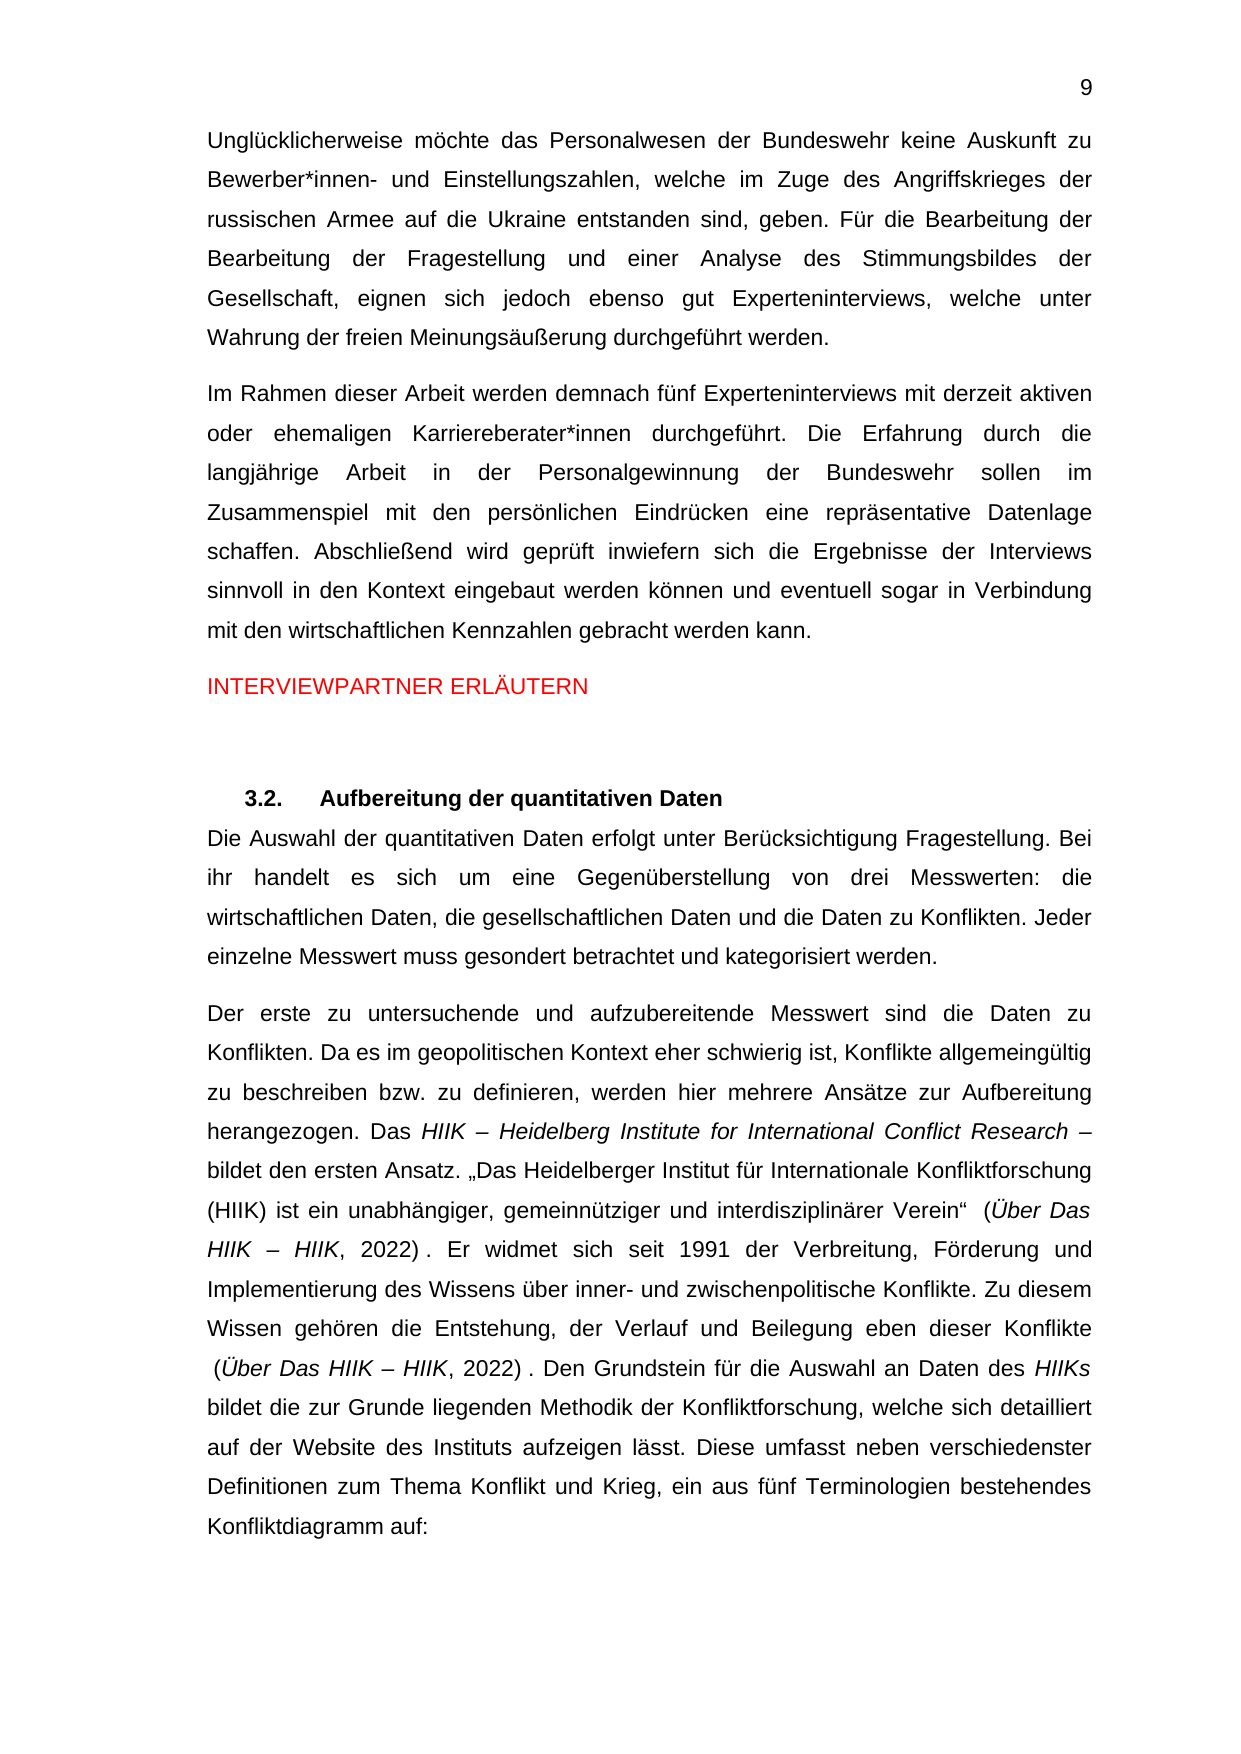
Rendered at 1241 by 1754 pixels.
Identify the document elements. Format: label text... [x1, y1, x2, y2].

text INTERVIEWPARTNER ERLÄUTERN [207, 673, 1092, 699]
text Im Rahmen dieser Arbeit werden demnach fünf Experteninterviews mit derzeit aktiven oder ehemaligen Karriereberater*innen durchgeführt. Die Erfahrung durch die langjährige Arbeit in der Personalgewinnung der Bundeswehr sollen im Zusammenspiel mit den persönlichen Eindrücken eine repräsentative Datenlage schaffen. Abschließend wird geprüft inwiefern sich die Ergebnisse der Interviews sinnvoll in den Kontext eingebaut werden können und eventuell sogar in Verbindung mit den wirtschaftlichen Kennzahlen gebracht werden kann. [207, 380, 1092, 643]
subtitle Aufbereitung der quantitativen Daten [244, 785, 1092, 812]
text Die Auswahl der quantitativen Daten erfolgt unter Berücksichtigung Fragestellung. Bei ihr handelt es sich um eine Gegenüberstellung von drei Messwerten: die wirtschaftlichen Daten, die gesellschaftlichen Daten und die Daten zu Konflikten. Jeder einzelne Messwert muss gesondert betrachtet und kategorisiert werden. [207, 825, 1092, 970]
text Der erste zu untersuchende und aufzubereitende Messwert sind die Daten zu Konflikten. Da es im geopolitischen Kontext eher schwierig ist, Konflikte allgemeingültig zu beschreiben bzw. zu definieren, werden hier mehrere Ansätze zur Aufbereitung herangezogen. Das HIIK – Heidelberg Institute for International Conflict Research – bildet den ersten Ansatz. „Das Heidelberger Institut für Internationale Konfliktforschung (HIIK) ist ein unabhängiger, gemeinnütziger und interdisziplinärer Verein“ . Er widmet sich seit 1991 der Verbreitung, Förderung und Implementierung des Wissens über inner- und zwischenpolitische Konflikte. Zu diesem Wissen gehören die Entstehung, der Verlauf und Beilegung eben dieser Konflikte . Den Grundstein für die Auswahl an Daten des HIIKs bildet die zur Grunde liegenden Methodik der Konfliktforschung, welche sich detailliert auf der Website des Instituts aufzeigen lässt. Diese umfasst neben verschiedenster Definitionen zum Thema Konflikt und Krieg, ein aus fünf Terminologien bestehendes Konfliktdiagramm auf: [207, 999, 1092, 1539]
text Unglücklicherweise möchte das Personalwesen der Bundeswehr keine Auskunft zu Bewerber*innen- und Einstellungszahlen, welche im Zuge des Angriffskrieges der russischen Armee auf die Ukraine entstanden sind, geben. Für die Bearbeitung der Bearbeitung der Fragestellung und einer Analyse des Stimmungsbildes der Gesellschaft, eignen sich jedoch ebenso gut Experteninterviews, welche unter Wahrung der freien Meinungsäußerung durchgeführt werden. [207, 127, 1092, 350]
